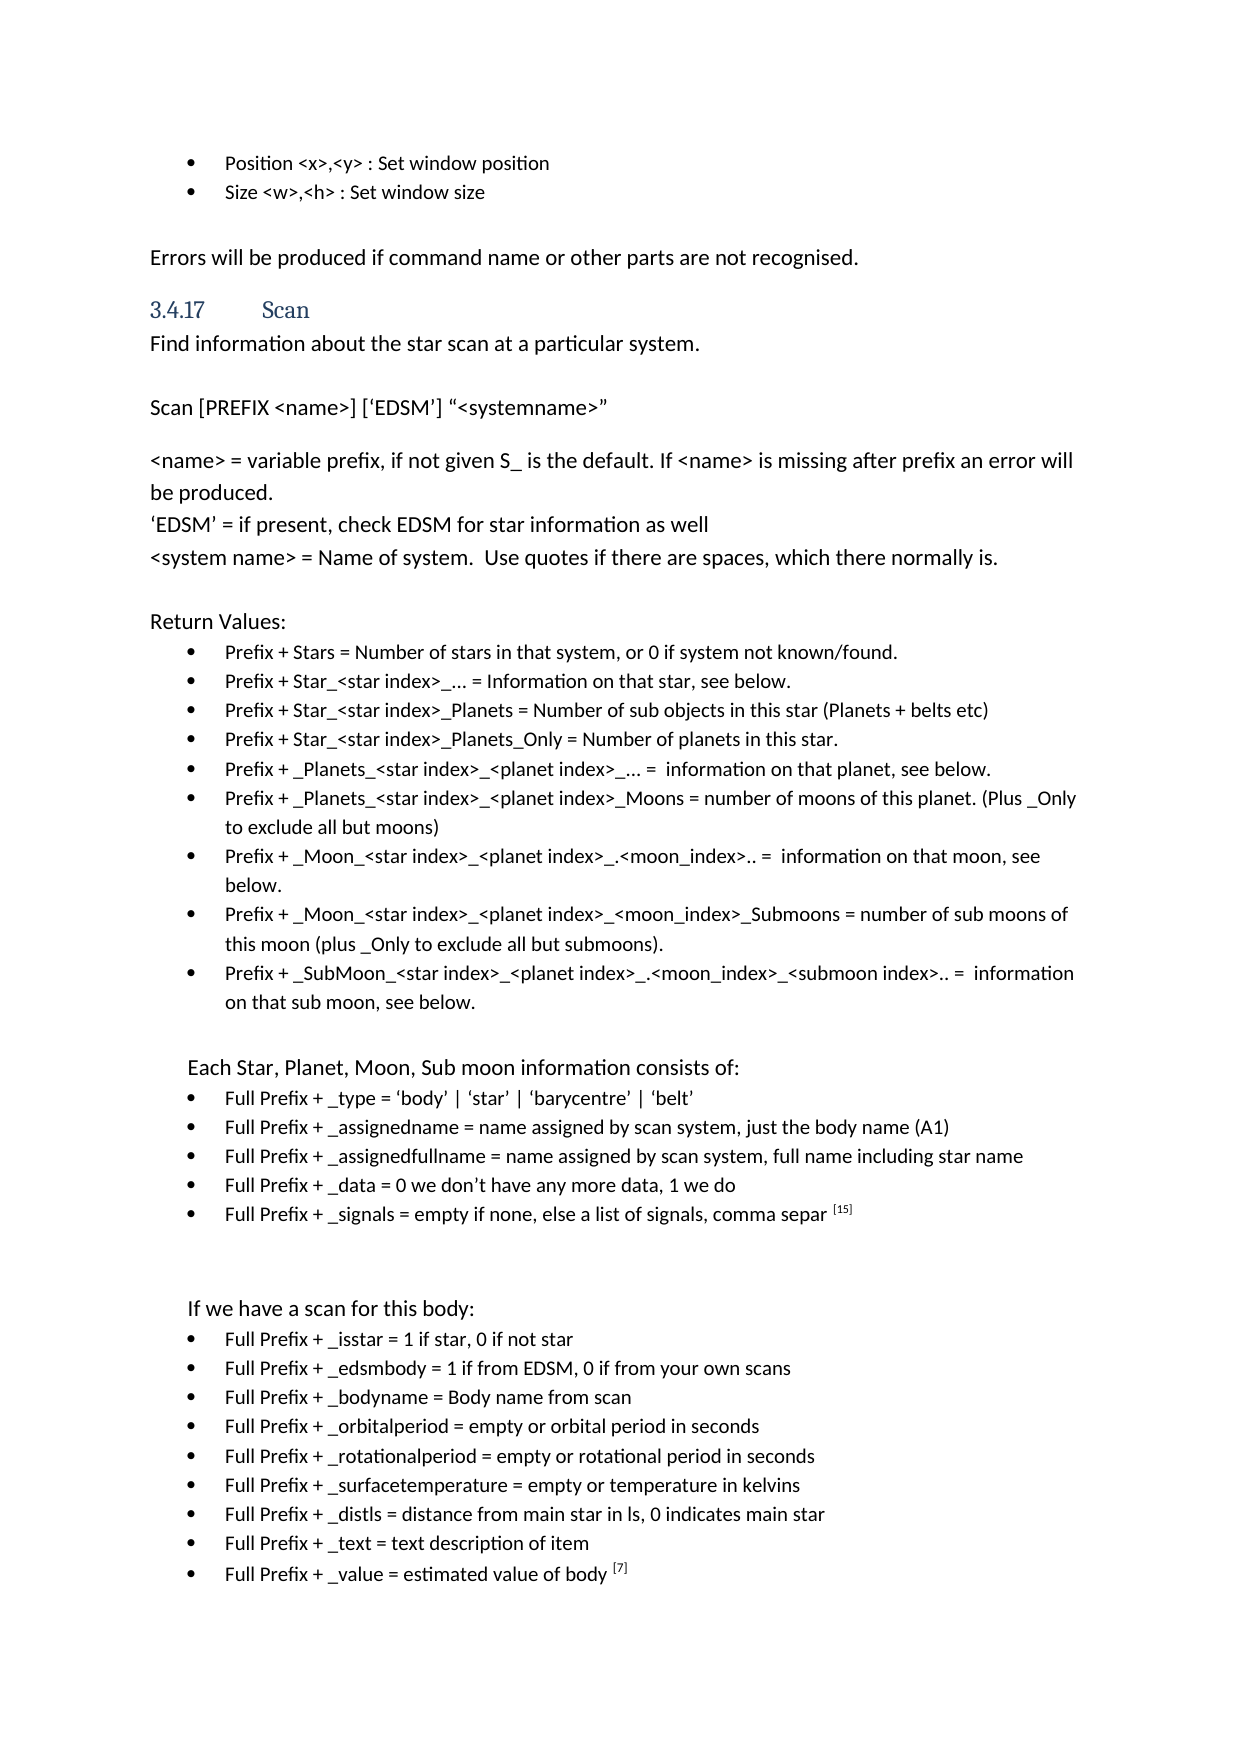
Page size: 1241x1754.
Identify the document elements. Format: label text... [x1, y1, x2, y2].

list Prefix + Star_<star index>_... = Information on that star, see below. [187, 668, 1090, 694]
list Full Prefix + _signals = empty if none, else a list of signals, comma separ [15] [187, 1201, 1090, 1227]
text ‘EDSM’ = if present, check EDSM for star information as well [150, 510, 1090, 538]
list Full Prefix + _orbitalperiod = empty or orbital period in seconds [187, 1414, 1090, 1439]
text Each Star, Planet, Moon, Sub moon information consists of: [187, 1053, 1090, 1081]
list Prefix + Stars = Number of stars in that system, or 0 if system not known/found. [187, 639, 1090, 664]
list Full Prefix + _text = text description of item [187, 1530, 1090, 1556]
list Size <w>,<h> : Set window size [187, 179, 1090, 204]
text Scan [PREFIX <name>] [‘EDSM’] “<systemname>” [150, 393, 1090, 421]
text Return Values: [150, 607, 1090, 635]
text Find information about the star scan at a particular system. [150, 329, 1090, 357]
list Full Prefix + _isstar = 1 if star, 0 if not star [187, 1326, 1090, 1352]
subtitle Scan [150, 296, 1090, 324]
list Full Prefix + _assignedname = name assigned by scan system, just the body name (A1) [187, 1114, 1090, 1139]
list Full Prefix + _bodyname = Body name from scan [187, 1384, 1090, 1410]
text If we have a scan for this body: [150, 1294, 1090, 1322]
list Full Prefix + _data = 0 we don’t have any more data, 1 we do [187, 1172, 1090, 1198]
list Prefix + _Moon_<star index>_<planet index>_<moon_index>_Submoons = number of sub moons of this moon (plus _Only to exclude all but submoons). [187, 902, 1090, 956]
list Full Prefix + _type = ‘body’ | ‘star’ | ‘barycentre’ | ‘belt’ [187, 1085, 1090, 1110]
list Prefix + Star_<star index>_Planets = Number of sub objects in this star (Planets + belts etc) [187, 697, 1090, 723]
list Position <x>,<y> : Set window position [187, 150, 1090, 175]
text Errors will be produced if command name or other parts are not recognised. [150, 243, 1090, 271]
list Full Prefix + _assignedfullname = name assigned by scan system, full name including star name [187, 1143, 1090, 1168]
list Prefix + _Planets_<star index>_<planet index>_... = information on that planet, see below. [187, 756, 1090, 781]
text <system name> = Name of system. Use quotes if there are spaces, which there normally is. [150, 543, 1090, 571]
list Full Prefix + _surfacetemperature = empty or temperature in kelvins [187, 1472, 1090, 1497]
list Prefix + _Moon_<star index>_<planet index>_.<moon_index>.. = information on that moon, see below. [187, 843, 1090, 898]
list Prefix + _SubMoon_<star index>_<planet index>_.<moon_index>_<submoon index>.. = information on that sub moon, see below. [187, 960, 1090, 1014]
list Full Prefix + _edsmbody = 1 if from EDSM, 0 if from your own scans [187, 1355, 1090, 1381]
list Prefix + _Planets_<star index>_<planet index>_Moons = number of moons of this planet. (Plus _Only to exclude all but moons) [187, 785, 1090, 839]
list Prefix + Star_<star index>_Planets_Only = Number of planets in this star. [187, 727, 1090, 752]
list Full Prefix + _value = estimated value of body [7] [187, 1559, 1090, 1588]
list Full Prefix + _distls = distance from main star in ls, 0 indicates main star [187, 1501, 1090, 1527]
text <name> = variable prefix, if not given S_ is the default. If <name> is missing after prefix an error will be produced. [150, 446, 1090, 506]
list Full Prefix + _rotationalperiod = empty or rotational period in seconds [187, 1443, 1090, 1468]
